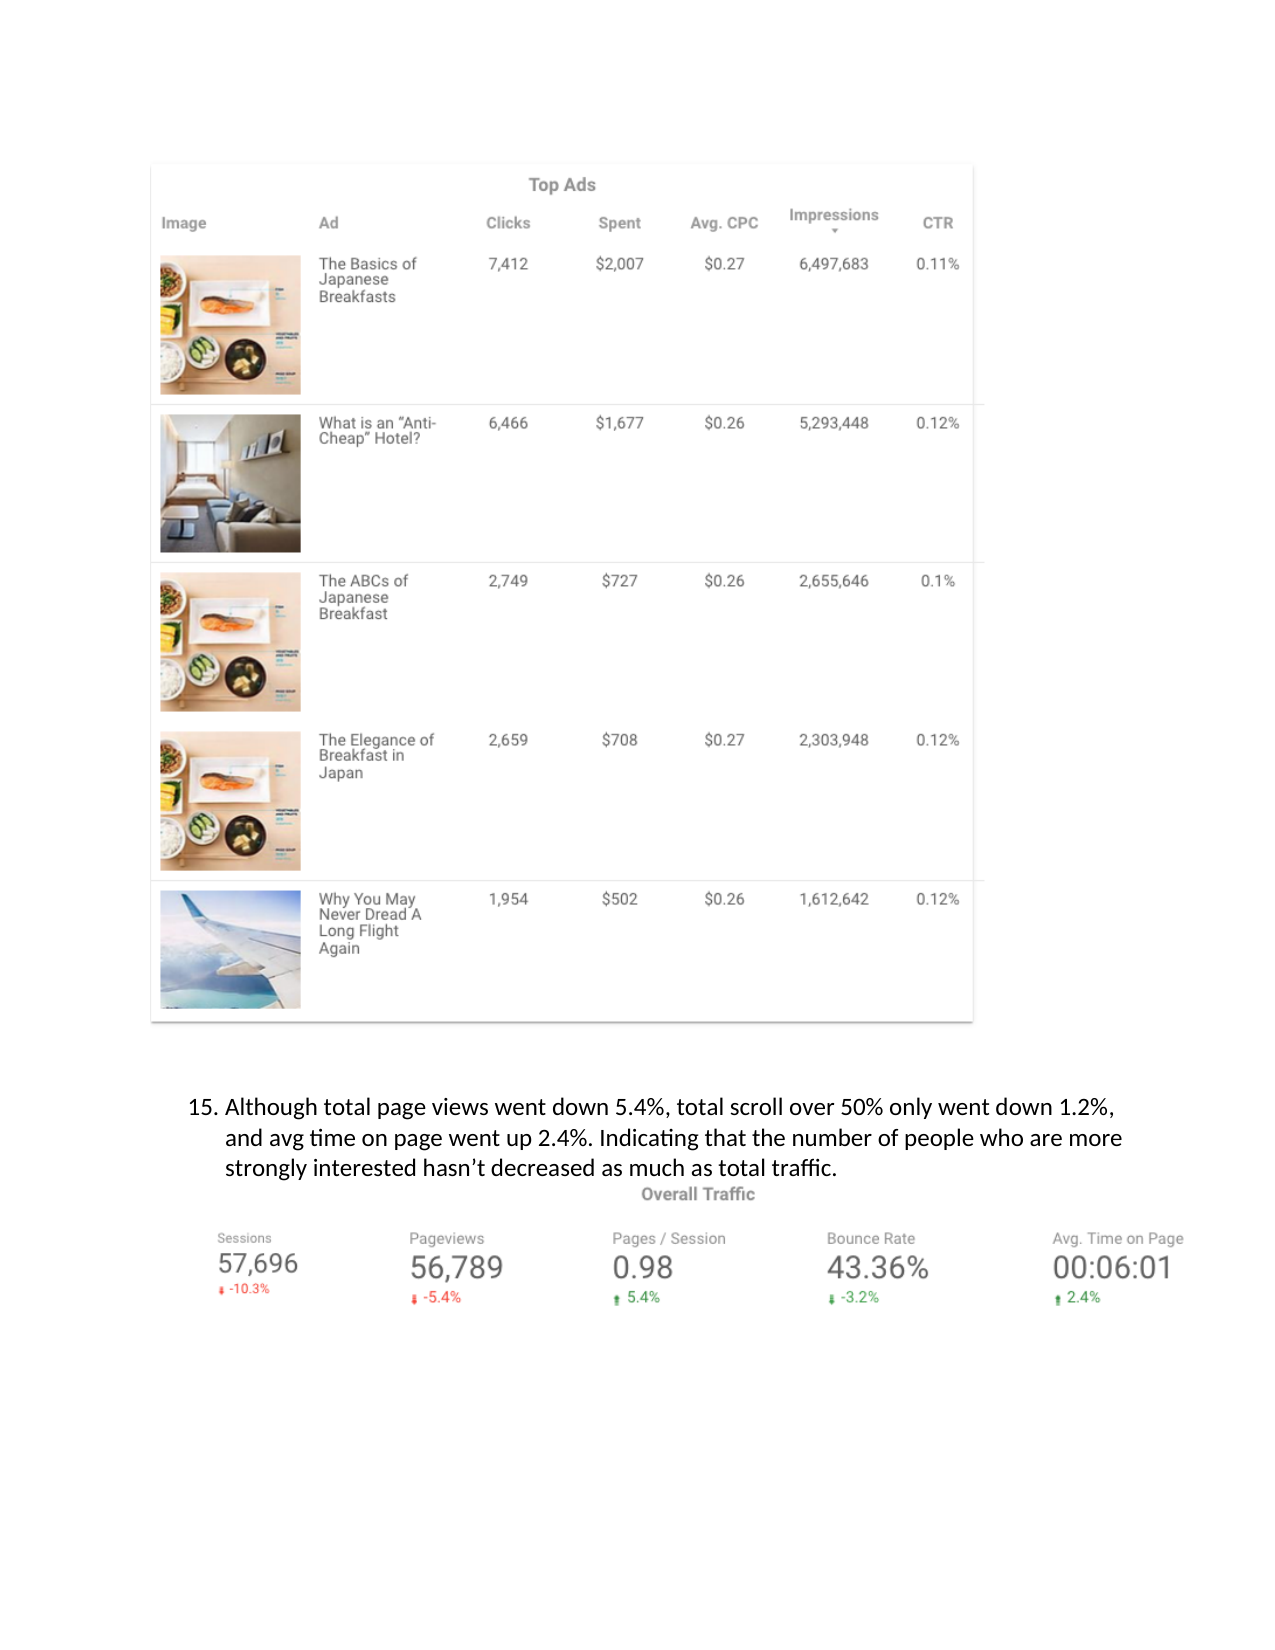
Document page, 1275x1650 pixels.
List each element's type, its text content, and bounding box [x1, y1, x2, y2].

picture [150, 150, 988, 1031]
list Although total page views went down 5.4%, total scroll over 50% only went down 1.2%, and avg time on page went up 2.4%. Indicating that the number of people who are more strongly interested hasn’t decreased as much as total traffic. [187, 1091, 1125, 1182]
picture [150, 1182, 1234, 1322]
